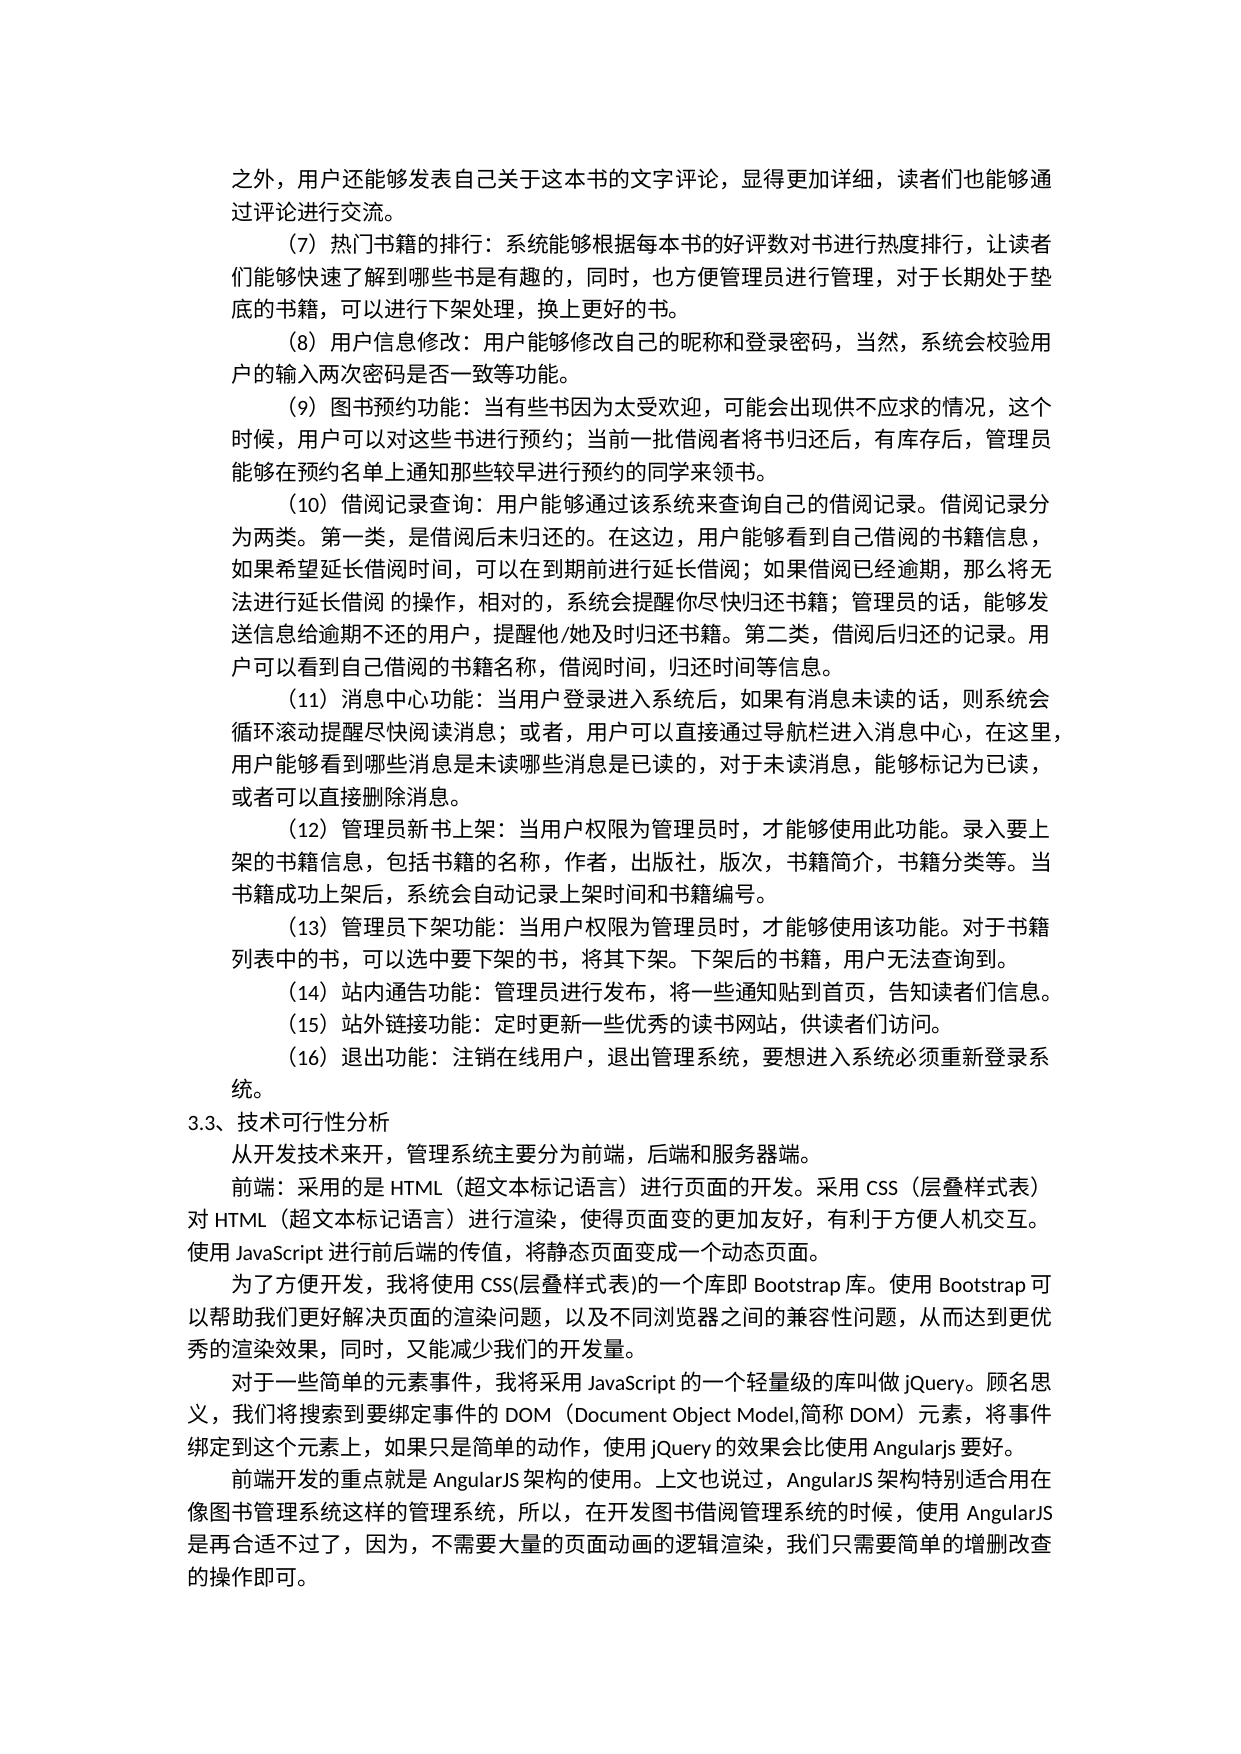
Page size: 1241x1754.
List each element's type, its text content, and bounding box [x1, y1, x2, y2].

list 为了方便开发，我将使用CSS(层叠样式表)的一个库即Bootstrap库。使用Bootstrap可以帮助我们更好解决页面的渲染问题，以及不同浏览器之间的兼容性问题，从而达到更优秀的渲染效果，同时，又能减少我们的开发量。 [187, 1267, 1053, 1364]
list 站内通告功能：管理员进行发布，将一些通知贴到首页，告知读者们信息。 [231, 974, 1053, 1007]
list 管理员下架功能：当用户权限为管理员时，才能够使用该功能。对于书籍列表中的书，可以选中要下架的书，将其下架。下架后的书籍，用户无法查询到。 [231, 909, 1053, 974]
list 消息中心功能：当用户登录进入系统后，如果有消息未读的话，则系统会循环滚动提醒尽快阅读消息；或者，用户可以直接通过导航栏进入消息中心，在这里，用户能够看到哪些消息是未读哪些消息是已读的，对于未读消息，能够标记为已读，或者可以直接删除消息。 [231, 682, 1053, 812]
list 图书预约功能：当有些书因为太受欢迎，可能会出现供不应求的情况，这个时候，用户可以对这些书进行预约；当前一批借阅者将书归还后，有库存后，管理员能够在预约名单上通知那些较早进行预约的同学来领书。 [231, 389, 1053, 487]
list 前端开发的重点就是AngularJS架构的使用。上文也说过，AngularJS架构特别适合用在像图书管理系统这样的管理系统，所以，在开发图书借阅管理系统的时候，使用AngularJS是再合适不过了，因为，不需要大量的页面动画的逻辑渲染，我们只需要简单的增删改查的操作即可。 [187, 1462, 1053, 1592]
list 退出功能：注销在线用户，退出管理系统，要想进入系统必须重新登录系统。 [231, 1039, 1053, 1104]
list 用户信息修改：用户能够修改自己的昵称和登录密码，当然，系统会校验用户的输入两次密码是否一致等功能。 [231, 324, 1053, 389]
list 热门书籍的排行：系统能够根据每本书的好评数对书进行热度排行，让读者们能够快速了解到哪些书是有趣的，同时，也方便管理员进行管理，对于长期处于垫底的书籍，可以进行下架处理，换上更好的书。 [231, 227, 1053, 324]
list 从开发技术来开，管理系统主要分为前端，后端和服务器端。 [187, 1137, 1053, 1169]
list 3.3、技术可行性分析 [187, 1104, 1053, 1137]
list 借阅记录查询：用户能够通过该系统来查询自己的借阅记录。借阅记录分为两类。第一类，是借阅后未归还的。在这边，用户能够看到自己借阅的书籍信息，如果希望延长借阅时间，可以在到期前进行延长借阅；如果借阅已经逾期，那么将无法进行延长借阅 的操作，相对的，系统会提醒你尽快归还书籍；管理员的话，能够发送信息给逾期不还的用户，提醒他/她及时归还书籍。第二类，借阅后归还的记录。用户可以看到自己借阅的书籍名称，借阅时间，归还时间等信息。 [231, 487, 1053, 682]
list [231, 162, 1053, 227]
list 站外链接功能：定时更新一些优秀的读书网站，供读者们访问。 [231, 1007, 1053, 1039]
list 管理员新书上架：当用户权限为管理员时，才能够使用此功能。录入要上架的书籍信息，包括书籍的名称，作者，出版社，版次，书籍简介，书籍分类等。当书籍成功上架后，系统会自动记录上架时间和书籍编号。 [231, 812, 1053, 909]
list 前端：采用的是HTML（超文本标记语言）进行页面的开发。采用CSS（层叠样式表）对HTML（超文本标记语言）进行渲染，使得页面变的更加友好，有利于方便人机交互。使用JavaScript进行前后端的传值，将静态页面变成一个动态页面。 [187, 1169, 1053, 1267]
list 对于一些简单的元素事件，我将采用JavaScript的一个轻量级的库叫做jQuery。顾名思义，我们将搜索到要绑定事件的DOM（Document Object Model,简称DOM）元素，将事件绑定到这个元素上，如果只是简单的动作，使用jQuery的效果会比使用Angularjs要好。 [187, 1364, 1053, 1462]
